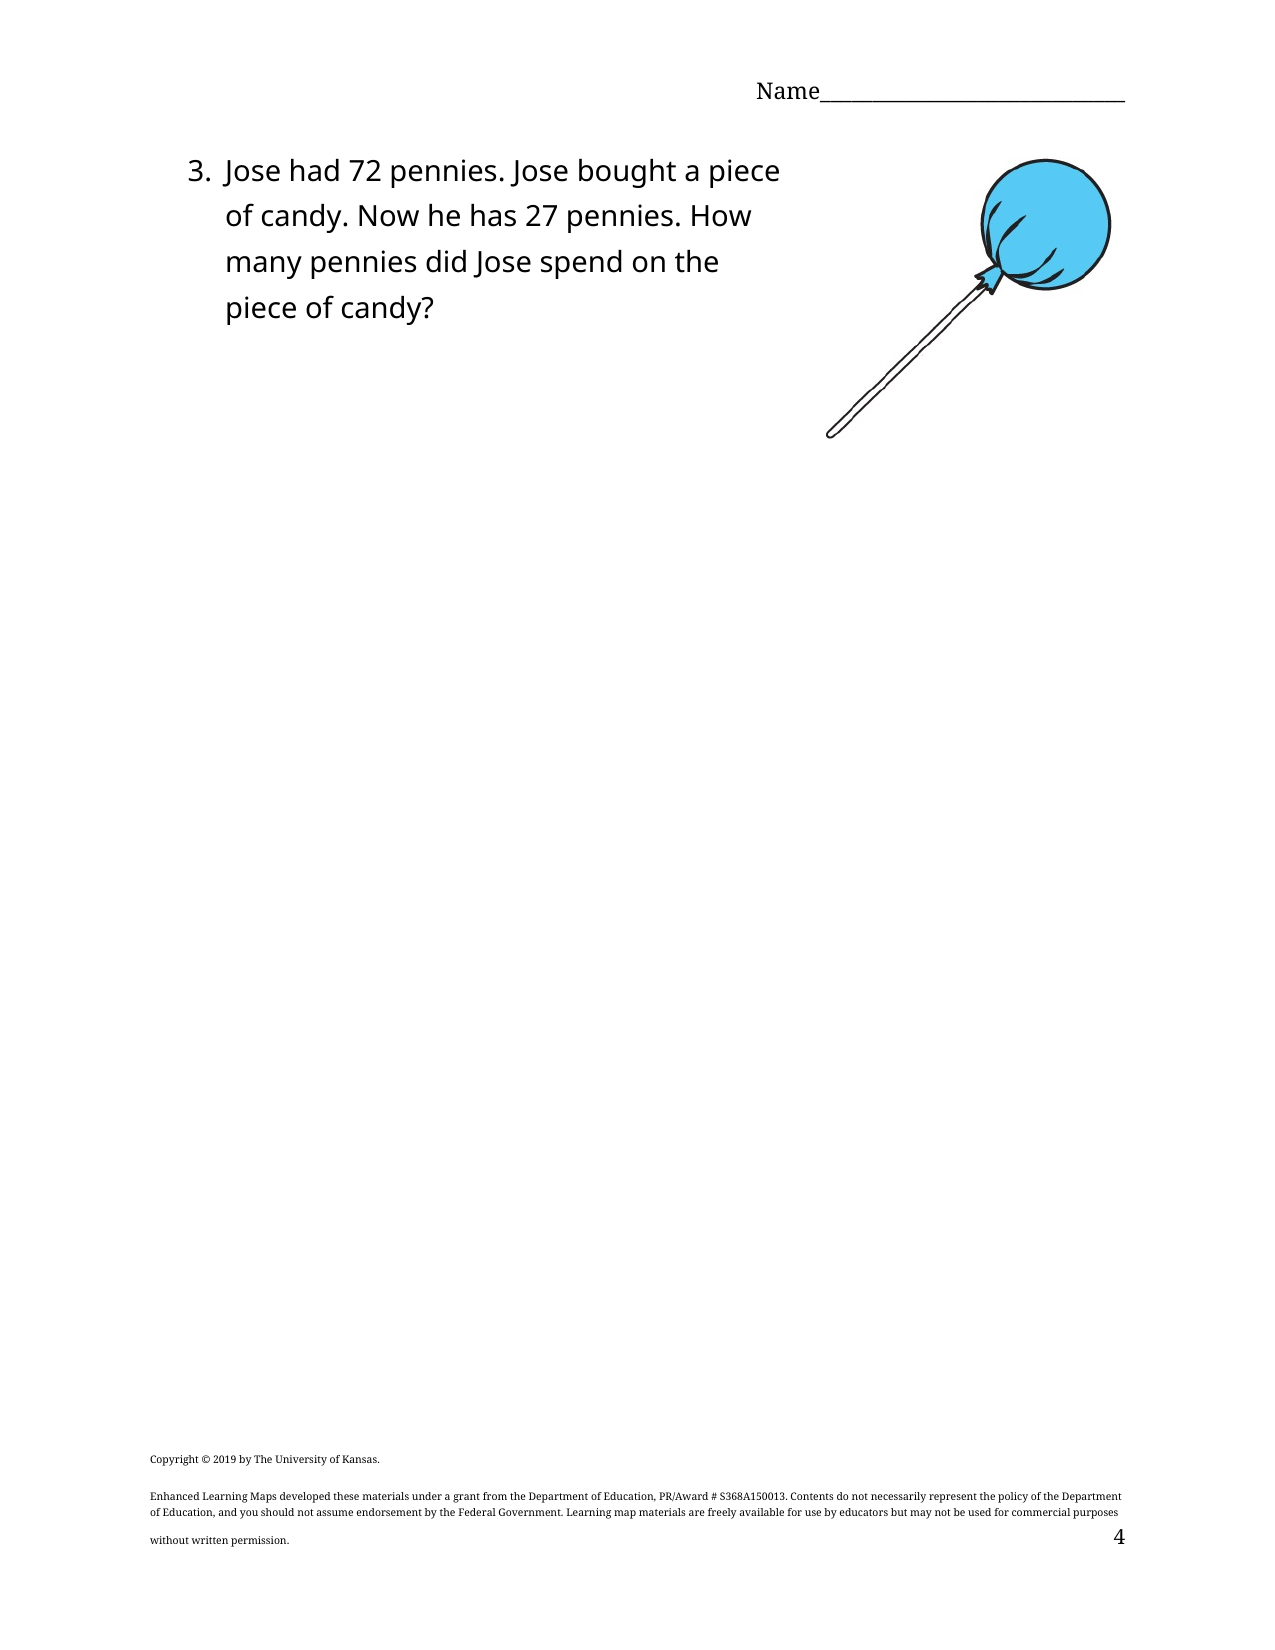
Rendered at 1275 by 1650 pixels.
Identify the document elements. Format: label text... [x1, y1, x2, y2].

list Jose had 72 pennies. Jose bought a piece of candy. Now he has 27 pennies. How many pennies did Jose spend on the piece of candy? [187, 150, 808, 327]
picture [808, 150, 1125, 452]
